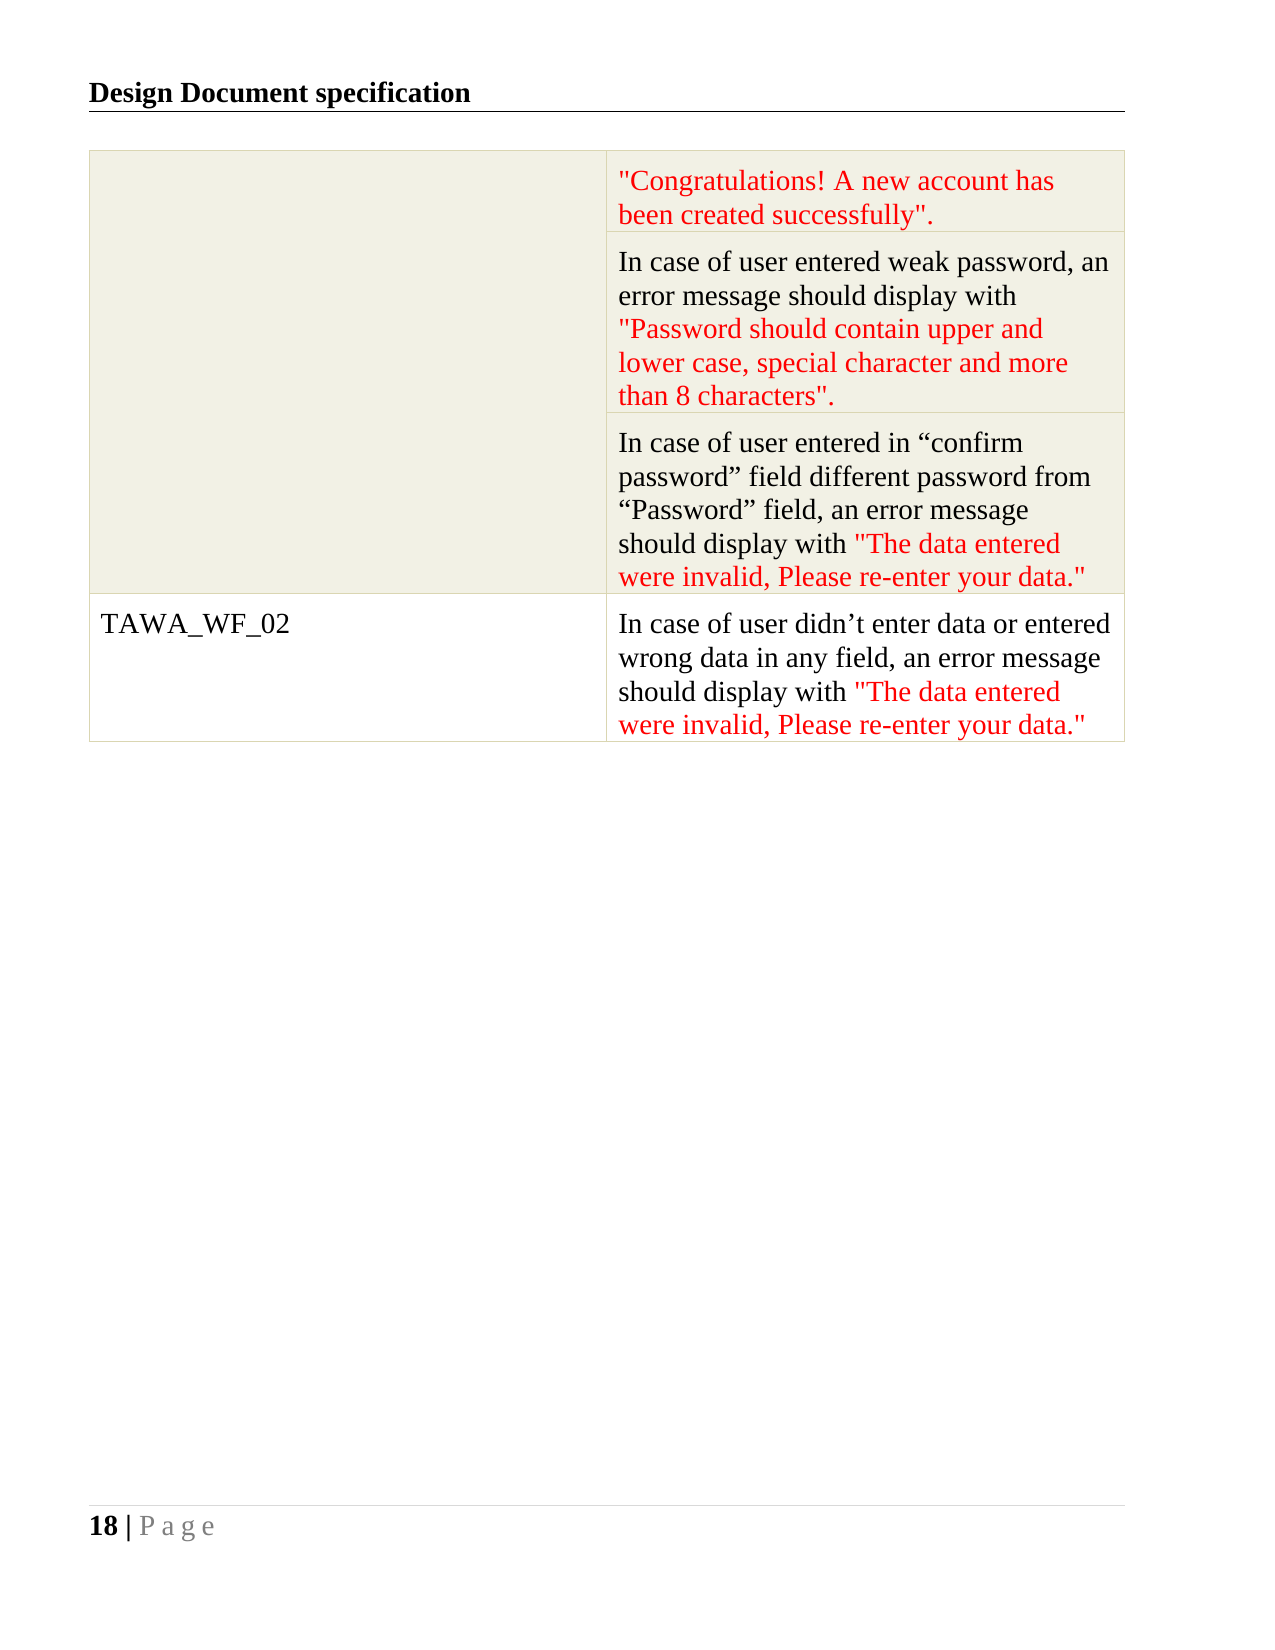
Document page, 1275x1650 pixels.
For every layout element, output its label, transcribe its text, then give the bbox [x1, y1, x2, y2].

table_cell 3-In case of user registers successfully, a confirmation message should display with "Congratulations! A new account has been created successfully". [607, 151, 1124, 231]
table_cell TAWA_WF_02 [90, 594, 606, 741]
table_cell In case of user entered weak password, an error message should display with "Password should contain upper and lower case, special character and more than 8 characters". [607, 232, 1124, 412]
table_cell In case of user didn’t enter data or entered wrong data in any field, an error message should display with "The data entered were invalid, Please re-enter your data." [607, 594, 1124, 741]
